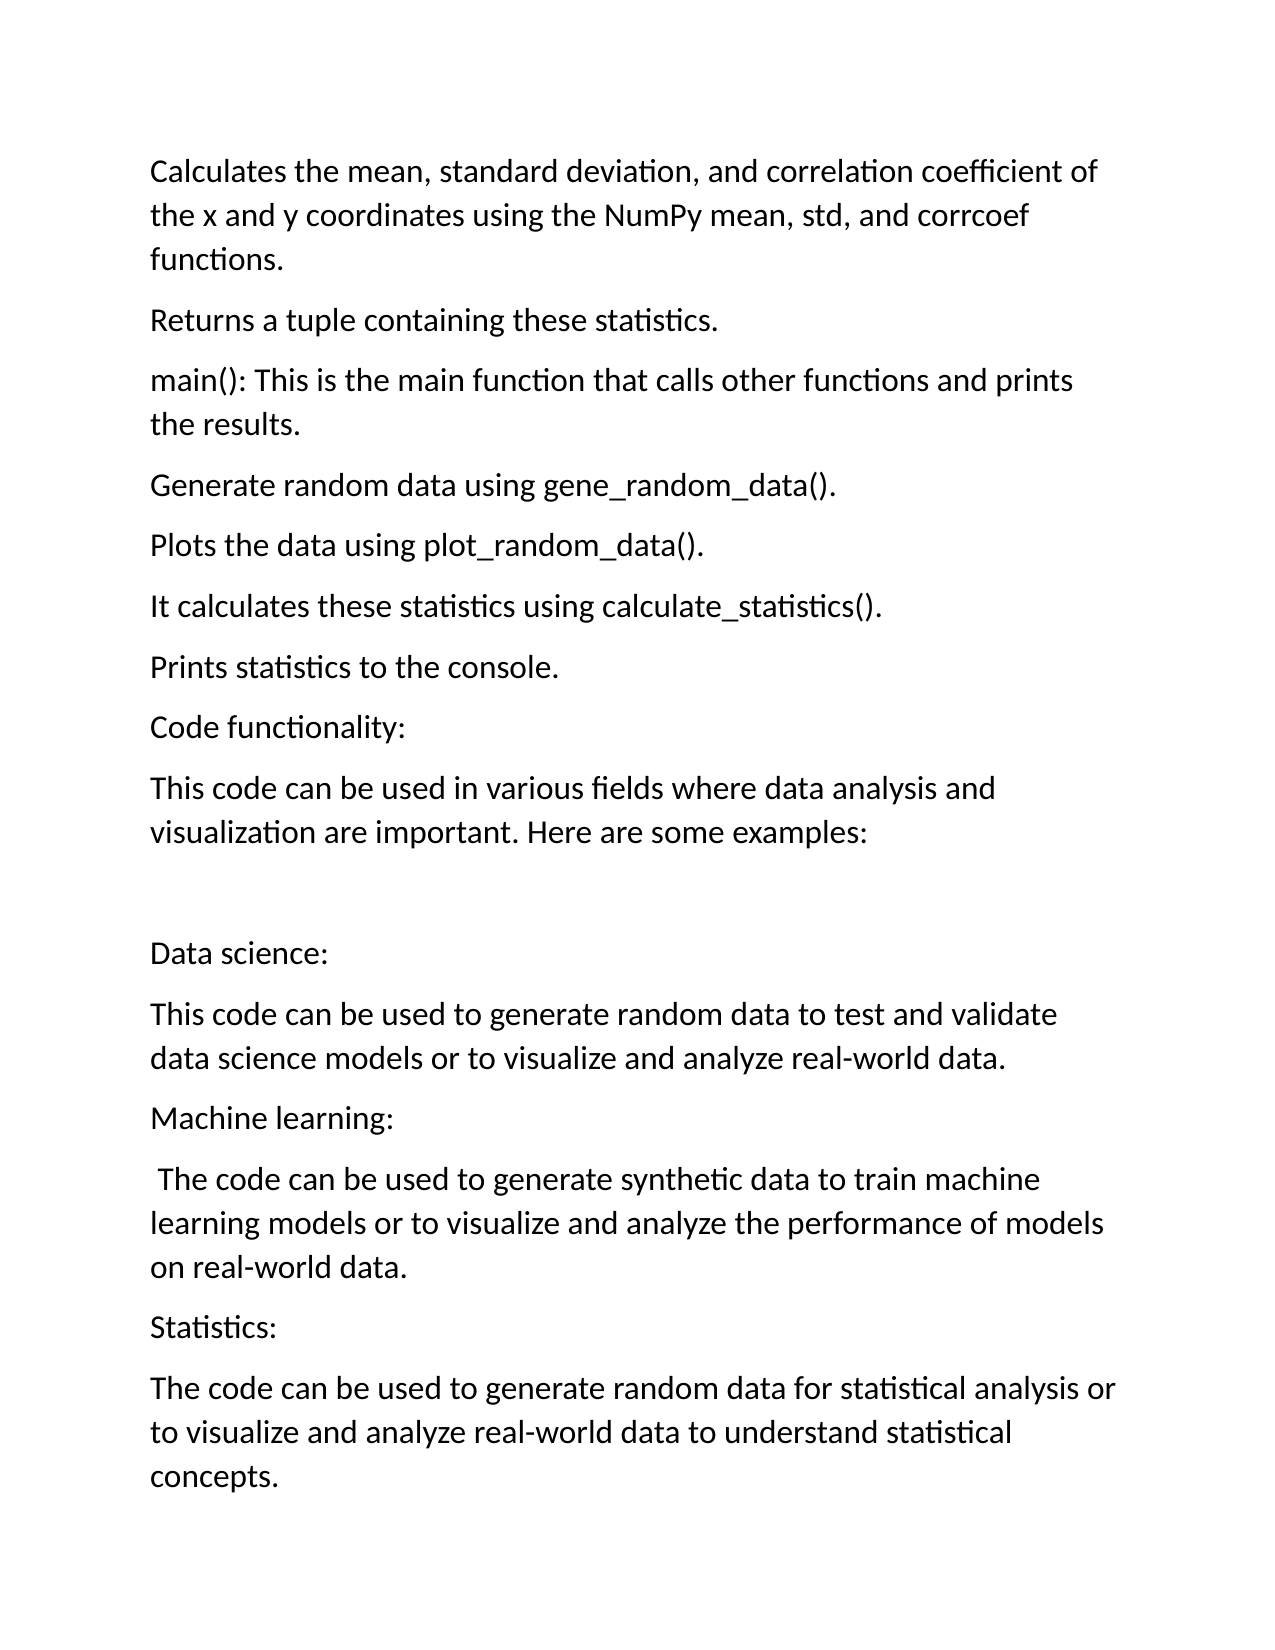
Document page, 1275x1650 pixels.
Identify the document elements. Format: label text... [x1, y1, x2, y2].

text Calculates the mean, standard deviation, and correlation coefficient of the x and y coordinates using the NumPy mean, std, and corrcoef functions. [150, 150, 1125, 279]
text Generate random data using gene_random_data(). [150, 464, 1125, 504]
text Statistics: [150, 1306, 1125, 1347]
text This code can be used to generate random data to test and validate data science models or to visualize and analyze real-world data. [150, 993, 1125, 1077]
text main(): This is the main function that calls other functions and prints the results. [150, 359, 1125, 444]
text Code functionality: [150, 706, 1125, 747]
text Returns a tuple containing these statistics. [150, 298, 1125, 339]
text Prints statistics to the console. [150, 646, 1125, 686]
text Plots the data using plot_random_data(). [150, 524, 1125, 565]
text This code can be used in various fields where data analysis and visualization are important. Here are some examples: [150, 767, 1125, 852]
text The code can be used to generate random data for statistical analysis or to visualize and analyze real-world data to understand statistical concepts. [150, 1367, 1125, 1496]
text Data science: [150, 932, 1125, 973]
text The code can be used to generate synthetic data to train machine learning models or to visualize and analyze the performance of models on real-world data. [150, 1158, 1125, 1287]
text It calculates these statistics using calculate_statistics(). [150, 585, 1125, 626]
text Machine learning: [150, 1097, 1125, 1138]
